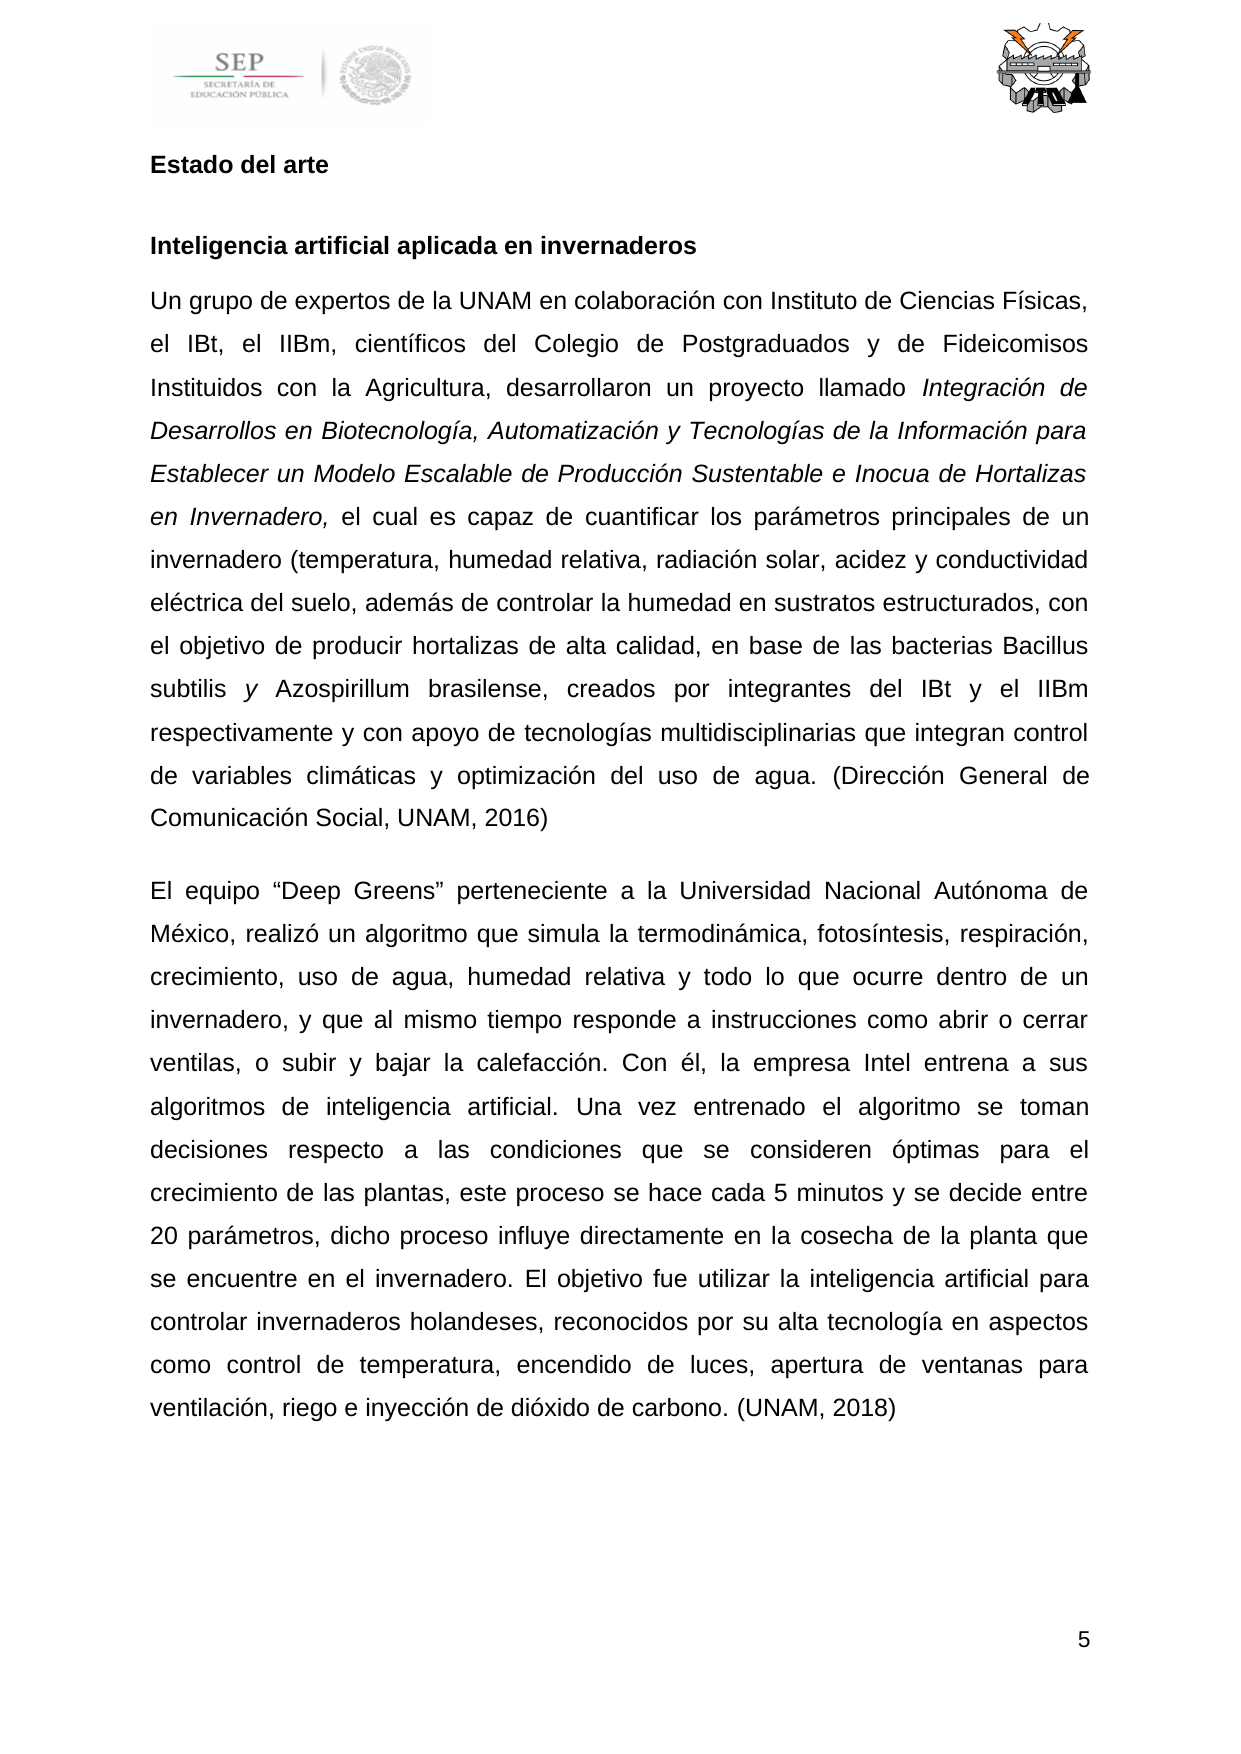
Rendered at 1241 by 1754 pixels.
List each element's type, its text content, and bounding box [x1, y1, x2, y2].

text Un grupo de expertos de la UNAM en colaboración con Instituto de Ciencias Físicas, el IBt, el IIBm, científicos del Colegio de Postgraduados y de Fideicomisos Instituidos con la Agricultura, desarrollaron un proyecto llamado Integración de Desarrollos en Biotecnología, Automatización y Tecnologías de la Información para Establecer un Modelo Escalable de Producción Sustentable e Inocua de Hortalizas en Invernadero, el cual es capaz de cuantificar los parámetros principales de un invernadero (temperatura, humedad relativa, radiación solar, acidez y conductividad eléctrica del suelo, además de controlar la humedad en sustratos estructurados, con el objetivo de producir hortalizas de alta calidad, en base de las bacterias Bacillus subtilis y Azospirillum brasilense, creados por integrantes del IBt y el IIBm respectivamente y con apoyo de tecnologías multidisciplinarias que integran control de variables climáticas y optimización del uso de agua. [150, 286, 1090, 831]
text Estado del arte [150, 150, 1090, 179]
text El equipo “Deep Greens” perteneciente a la Universidad Nacional Autónoma de México, realizó un algoritmo que simula la termodinámica, fotosíntesis, respiración, crecimiento, uso de agua, humedad relativa y todo lo que ocurre dentro de un invernadero, y que al mismo tiempo responde a instrucciones como abrir o cerrar ventilas, o subir y bajar la calefacción. Con él, la empresa Intel entrena a sus algoritmos de inteligencia artificial. Una vez entrenado el algoritmo se toman decisiones respecto a las condiciones que se consideren óptimas para el crecimiento de las plantas, este proceso se hace cada 5 minutos y se decide entre 20 parámetros, dicho proceso influye directamente en la cosecha de la planta que se encuentre en el invernadero. El objetivo fue utilizar la inteligencia artificial para controlar invernaderos holandeses, reconocidos por su alta tecnología en aspectos como control de temperatura, encendido de luces, apertura de ventanas para ventilación, riego e inyección de dióxido de carbono. [150, 876, 1090, 1422]
picture [996, 23, 1091, 113]
text Inteligencia artificial aplicada en invernaderos [150, 231, 1090, 259]
picture [150, 25, 432, 125]
